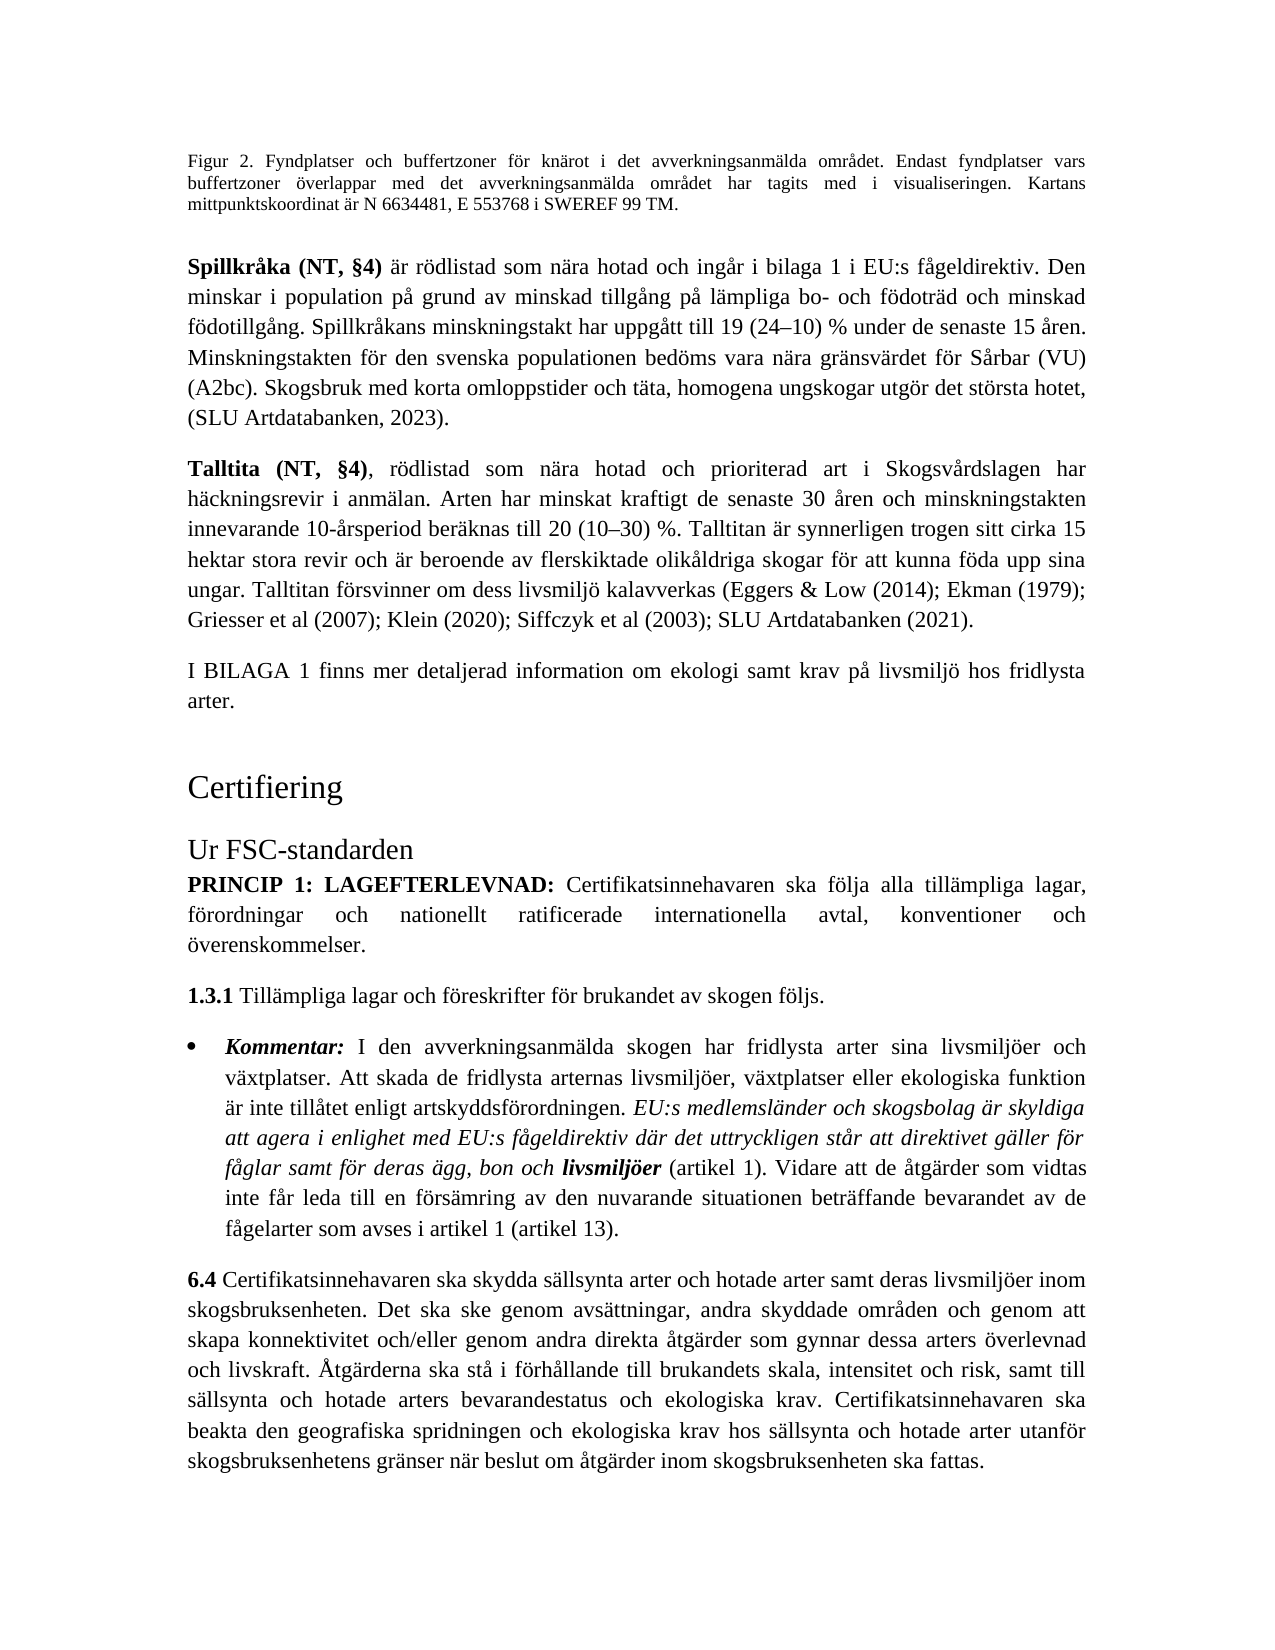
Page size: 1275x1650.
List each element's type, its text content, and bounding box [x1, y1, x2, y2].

text Figur 2. Fyndplatser och buffertzoner för knärot i det avverkningsanmälda området. Endast fyndplatser vars buffertzoner överlappar med det avverkningsanmälda området har tagits med i visualiseringen. Kartans mittpunktskoordinat är N 6634481, E 553768 i SWEREF 99 TM. [187, 150, 1087, 215]
list Kommentar: I den avverkningsanmälda skogen har fridlysta arter sina livsmiljöer och växtplatser. Att skada de fridlysta arternas livsmiljöer, växtplatser eller ekologiska funktion är inte tillåtet enligt artskyddsförordningen. EU:s medlemsländer och skogsbolag är skyldiga att agera i enlighet med EU:s fågeldirektiv där det uttryckligen står att direktivet gäller för fåglar samt för deras ägg, bon och livsmiljöer (artikel 1). Vidare att de åtgärder som vidtas inte får leda till en försämring av den nuvarande situationen beträffande bevarandet av de fågelarter som avses i artikel 1 (artikel 13). [187, 1033, 1087, 1241]
text 6.4 Certifikatsinnehavaren ska skydda sällsynta arter och hotade arter samt deras livsmiljöer inom skogsbruksenheten. Det ska ske genom avsättningar, andra skyddade områden och genom att skapa konnektivitet och/eller genom andra direkta åtgärder som gynnar dessa arters överlevnad och livskraft. Åtgärderna ska stå i förhållande till brukandets skala, intensitet och risk, samt till sällsynta och hotade arters bevarandestatus och ekologiska krav. Certifikatsinnehavaren ska beakta den geografiska spridningen och ekologiska krav hos sällsynta och hotade arter utanför skogsbruksenhetens gränser när beslut om åtgärder inom skogsbruksenheten ska fattas. [187, 1266, 1087, 1473]
text Spillkråka (NT, §4) är rödlistad som nära hotad och ingår i bilaga 1 i EU:s fågeldirektiv. Den minskar i population på grund av minskad tillgång på lämpliga bo- och födoträd och minskad födotillgång. Spillkråkans minskningstakt har uppgått till 19 (24–10) % under de senaste 15 åren. Minskningstakten för den svenska populationen bedöms vara nära gränsvärdet för Sårbar (VU) (A2bc). Skogsbruk med korta omloppstider och täta, homogena ungskogar utgör det största hotet, (SLU Artdatabanken, 2023). [187, 253, 1087, 430]
subtitle Certifiering [187, 767, 1087, 806]
text PRINCIP 1: LAGEFTERLEVNAD: Certifikatsinnehavaren ska följa alla tillämpliga lagar, förordningar och nationellt ratificerade internationella avtal, konventioner och överenskommelser. [187, 871, 1087, 958]
text Talltita (NT, §4), rödlistad som nära hotad och prioriterad art i Skogsvårdslagen har häckningsrevir i anmälan. Arten har minskat kraftigt de senaste 30 åren och minskningstakten innevarande 10-årsperiod beräknas till 20 (10–30) %. Talltitan är synnerligen trogen sitt cirka 15 hektar stora revir och är beroende av flerskiktade olikåldriga skogar för att kunna föda upp sina ungar. Talltitan försvinner om dess livsmiljö kalavverkas (Eggers & Low (2014); Ekman (1979); Griesser et al (2007); Klein (2020); Siffczyk et al (2003); SLU Artdatabanken (2021). [187, 455, 1087, 632]
subtitle Ur FSC-standarden [187, 832, 1087, 866]
text I BILAGA 1 finns mer detaljerad information om ekologi samt krav på livsmiljö hos fridlysta arter. [187, 657, 1087, 714]
text 1.3.1 Tillämpliga lagar och föreskrifter för brukandet av skogen följs. [187, 982, 1087, 1009]
